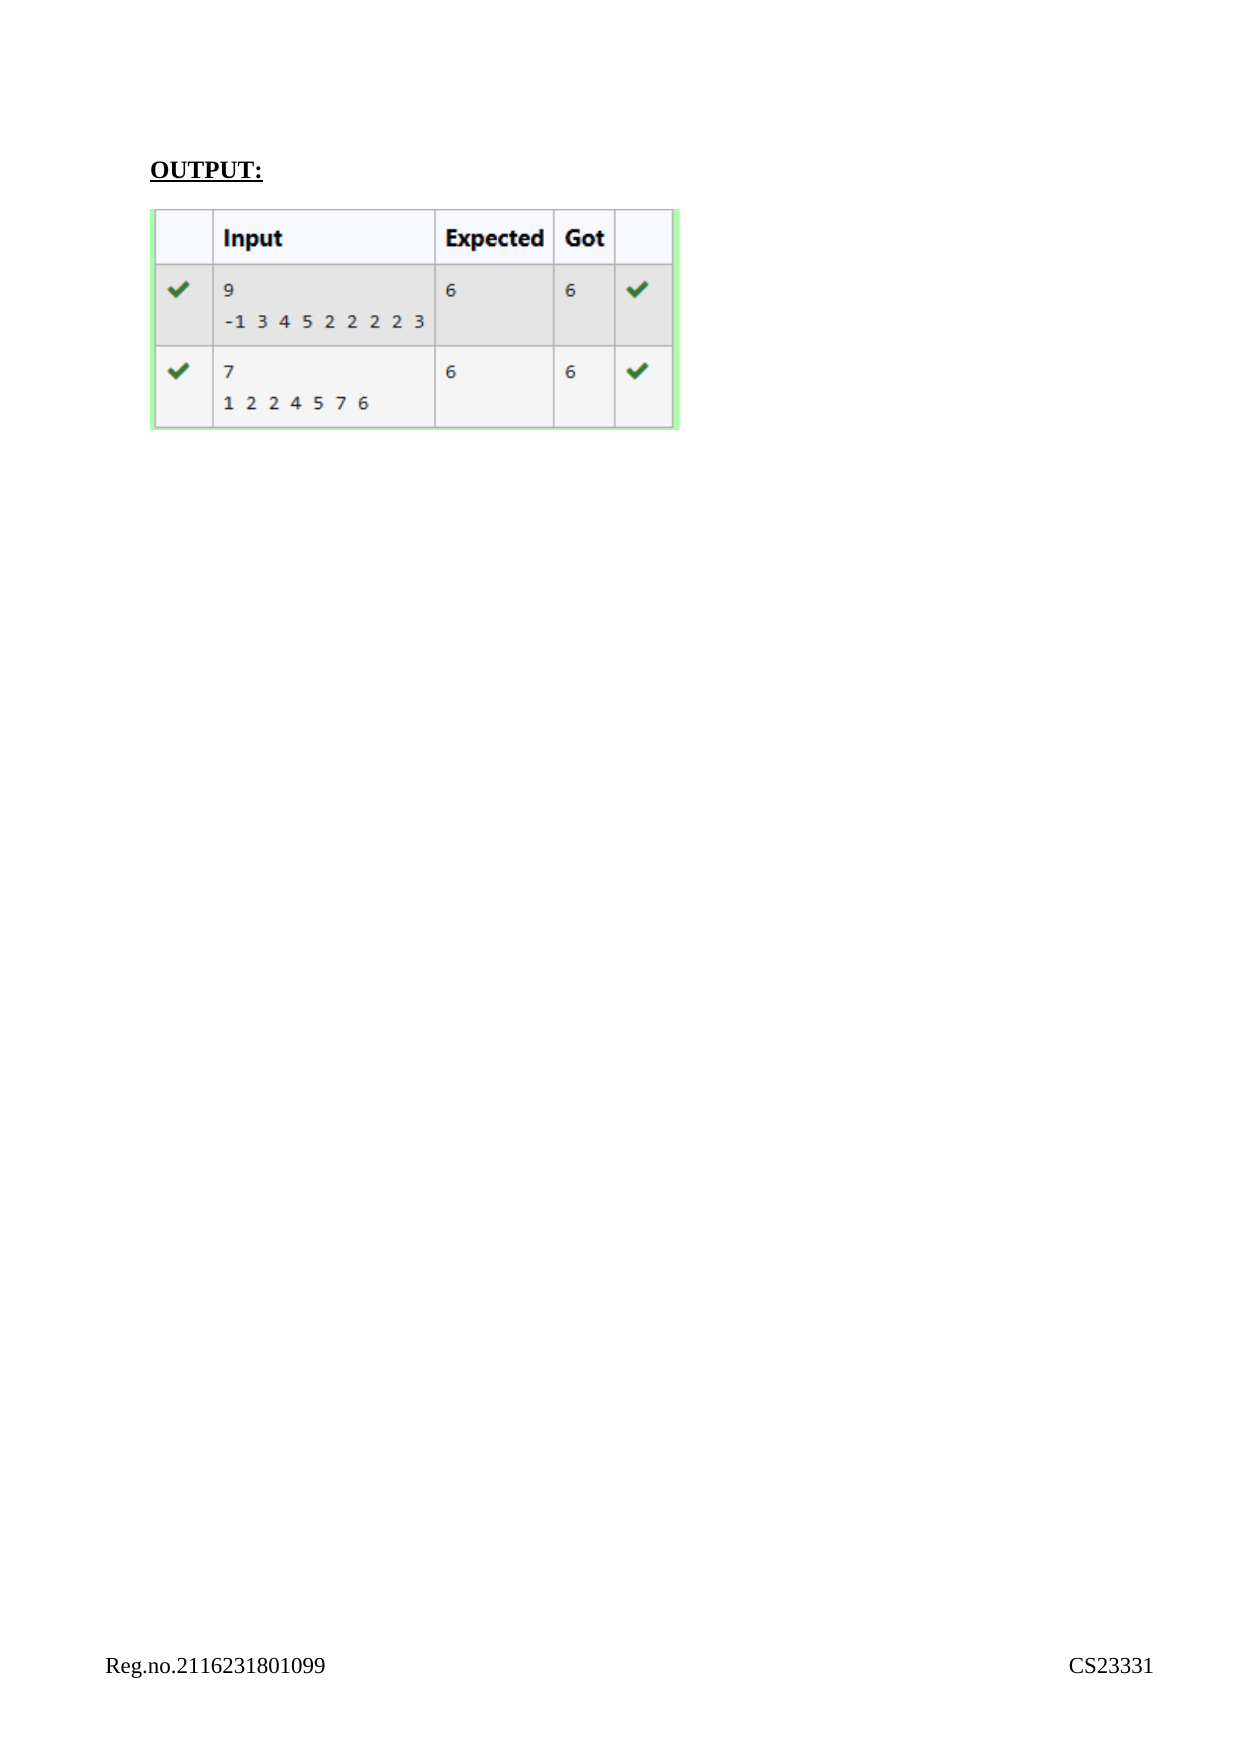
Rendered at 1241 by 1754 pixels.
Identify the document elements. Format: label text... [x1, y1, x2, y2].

picture [150, 209, 680, 430]
text OUTPUT: [150, 155, 1155, 184]
